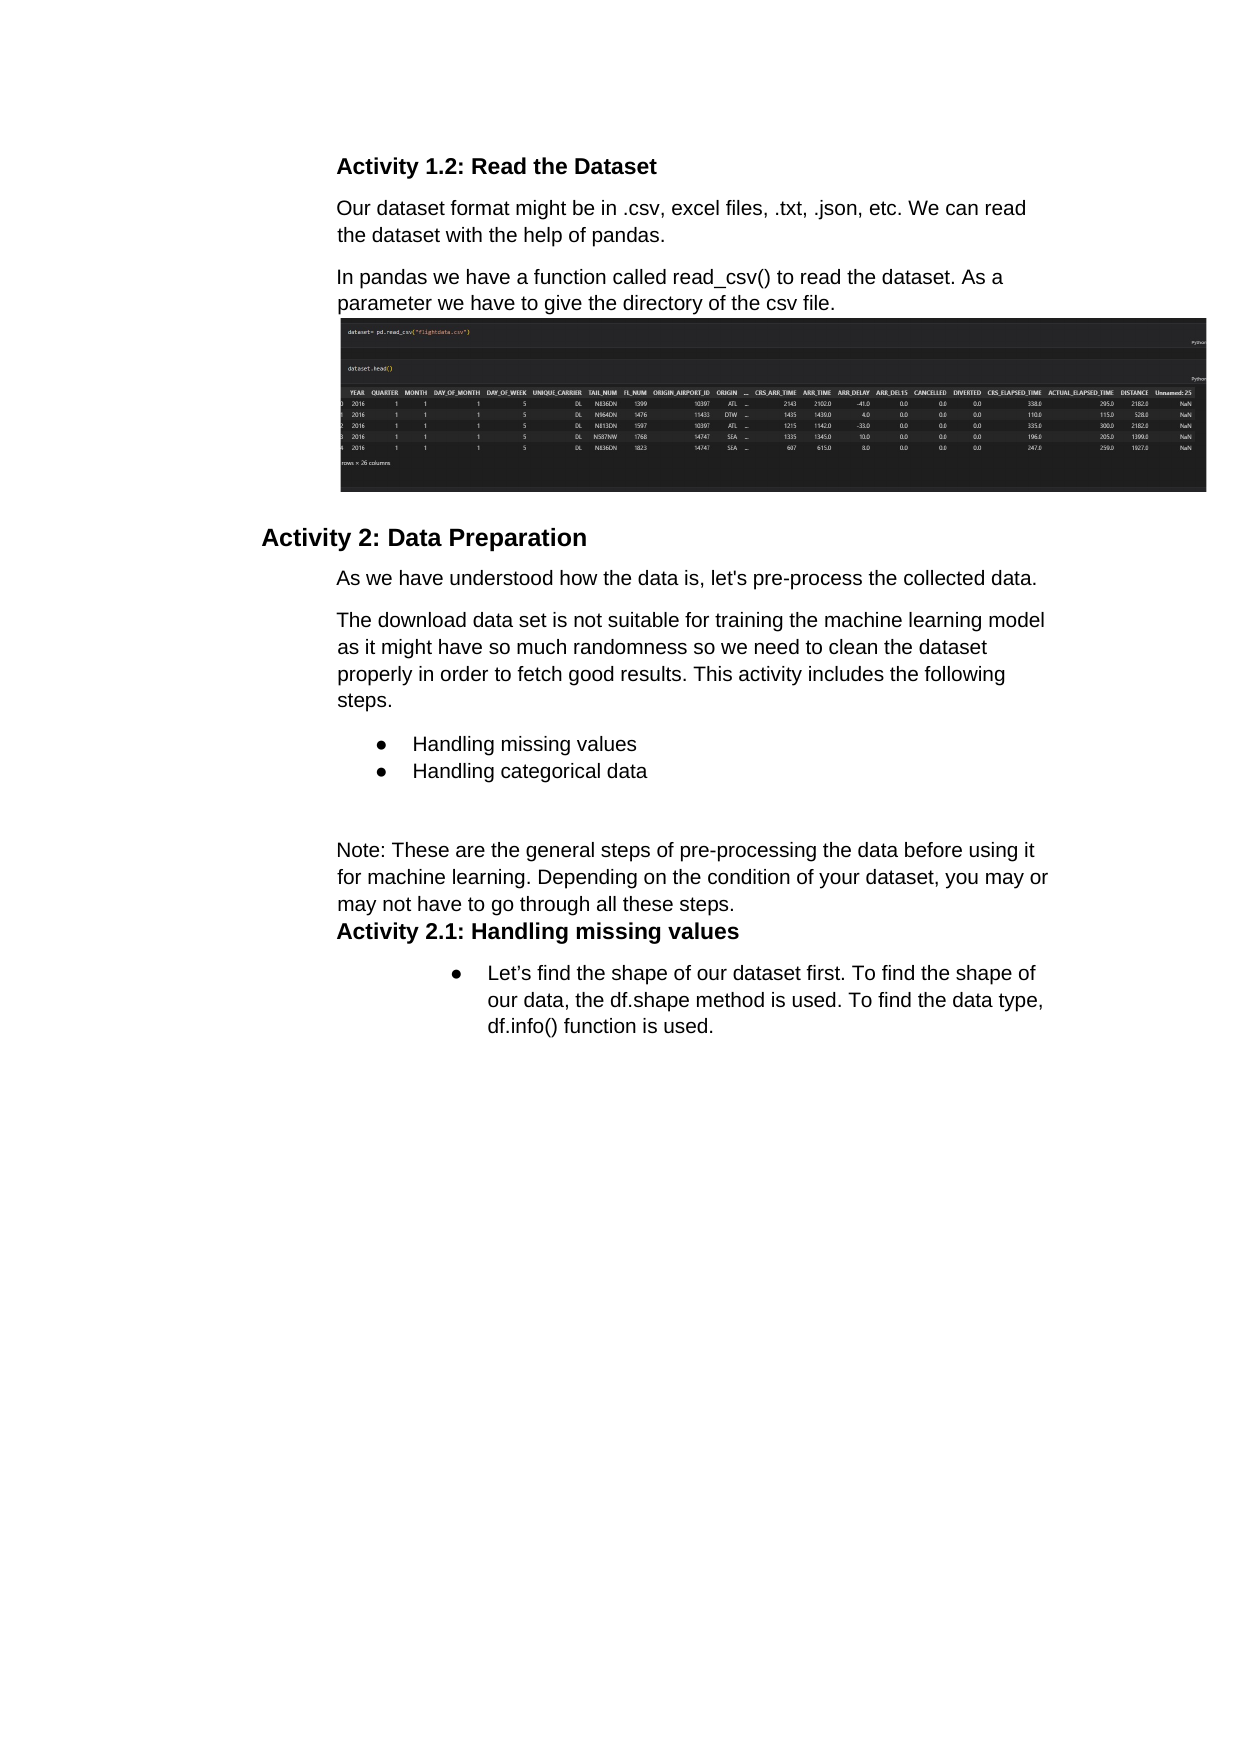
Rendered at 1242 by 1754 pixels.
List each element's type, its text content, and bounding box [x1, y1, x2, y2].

text As we have understood how the data is, let's pre-process the collected data. [336, 566, 1078, 590]
picture [340, 318, 1207, 492]
list Handling missing values [375, 732, 1078, 756]
text The download data set is not suitable for training the machine learning model as it might have so much randomness so we need to clean the dataset properly in order to fetch good results. This activity includes the following steps. [336, 608, 1062, 712]
subtitle Activity 1.2: Read the Dataset [336, 153, 1051, 179]
subtitle Activity 2: Data Preparation [261, 523, 1051, 551]
text Our dataset format might be in .csv, excel files, .txt, .json, etc. We can read the dataset with the help of pandas. [336, 196, 1056, 246]
text Note: These are the general steps of pre-processing the data before using it for machine learning. Depending on the condition of your dataset, you may or may not have to go through all these steps. [336, 838, 1061, 915]
subtitle Activity 2.1: Handling missing values [336, 918, 1051, 945]
list Let’s find the shape of our dataset first. To find the shape of our data, the df.shape method is used. To find the data type, df.info() function is used. [450, 961, 1055, 1038]
list Handling categorical data [375, 759, 1078, 783]
text In pandas we have a function called read_csv() to read the dataset. As a parameter we have to give the directory of the csv file. [336, 265, 1078, 315]
